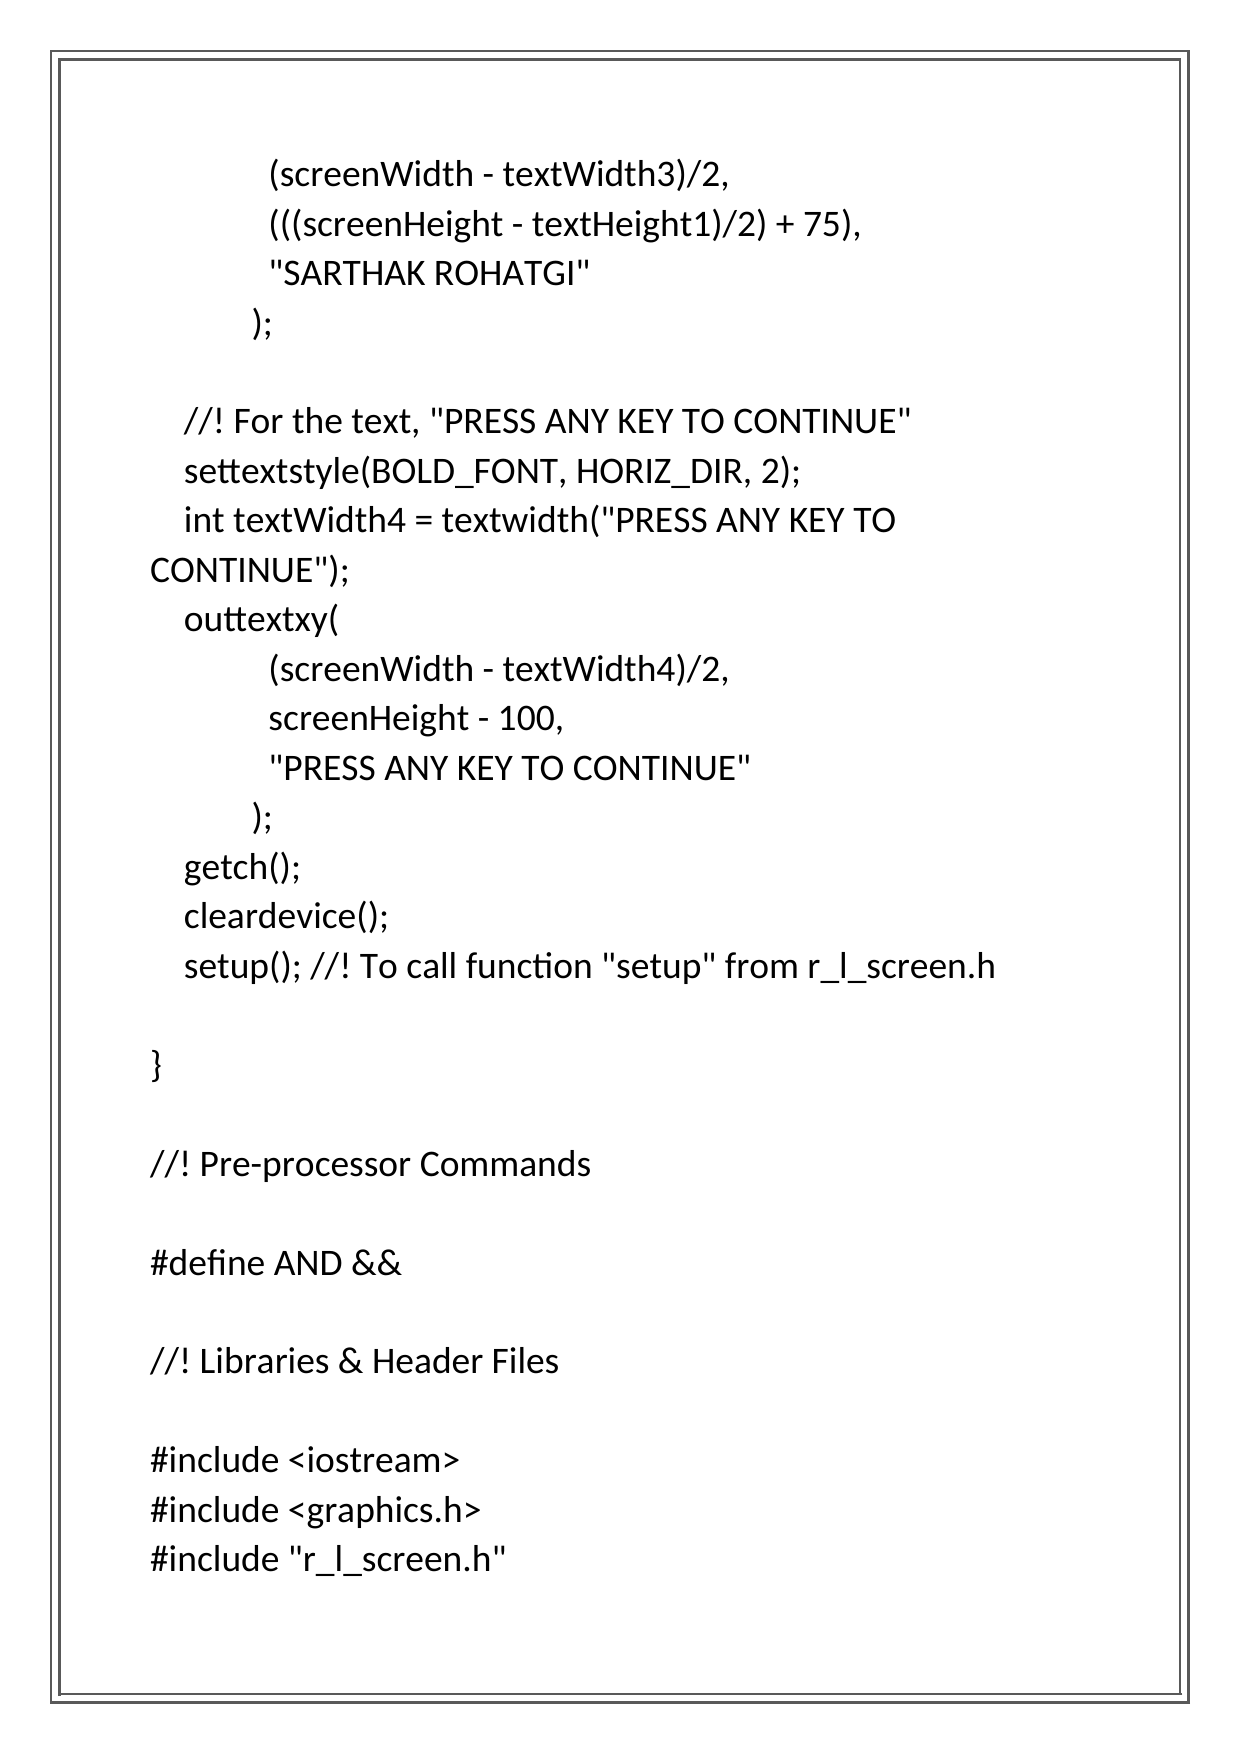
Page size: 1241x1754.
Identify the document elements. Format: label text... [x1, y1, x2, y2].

text "PRESS ANY KEY TO CONTINUE" [150, 744, 1090, 789]
text screenHeight - 100, [150, 694, 1090, 740]
text #include "r_l_screen.h" [150, 1535, 1090, 1581]
text settextstyle(BOLD_FONT, HORIZ_DIR, 2); [150, 447, 1090, 493]
text (screenWidth - textWidth3)/2, [150, 150, 1090, 196]
text //! For the text, "PRESS ANY KEY TO CONTINUE" [150, 397, 1090, 443]
text outtextxy( [150, 595, 1090, 641]
text #define AND && [150, 1238, 1090, 1284]
text //! Pre-processor Commands [150, 1139, 1090, 1185]
text int textWidth4 = textwidth("PRESS ANY KEY TO CONTINUE"); [150, 496, 1090, 592]
text ); [150, 793, 1090, 839]
text setup(); //! To call function "setup" from r_l_screen.h [150, 942, 1090, 987]
text cleardevice(); [150, 892, 1090, 938]
text //! Libraries & Header Files [150, 1337, 1090, 1383]
text getch(); [150, 843, 1090, 888]
text #include <iostream> [150, 1436, 1090, 1482]
text (((screenHeight - textHeight1)/2) + 75), [150, 199, 1090, 245]
text ); [150, 298, 1090, 344]
text } [150, 1041, 1090, 1086]
text (screenWidth - textWidth4)/2, [150, 645, 1090, 691]
text "SARTHAK ROHATGI" [150, 249, 1090, 295]
text #include <graphics.h> [150, 1486, 1090, 1532]
